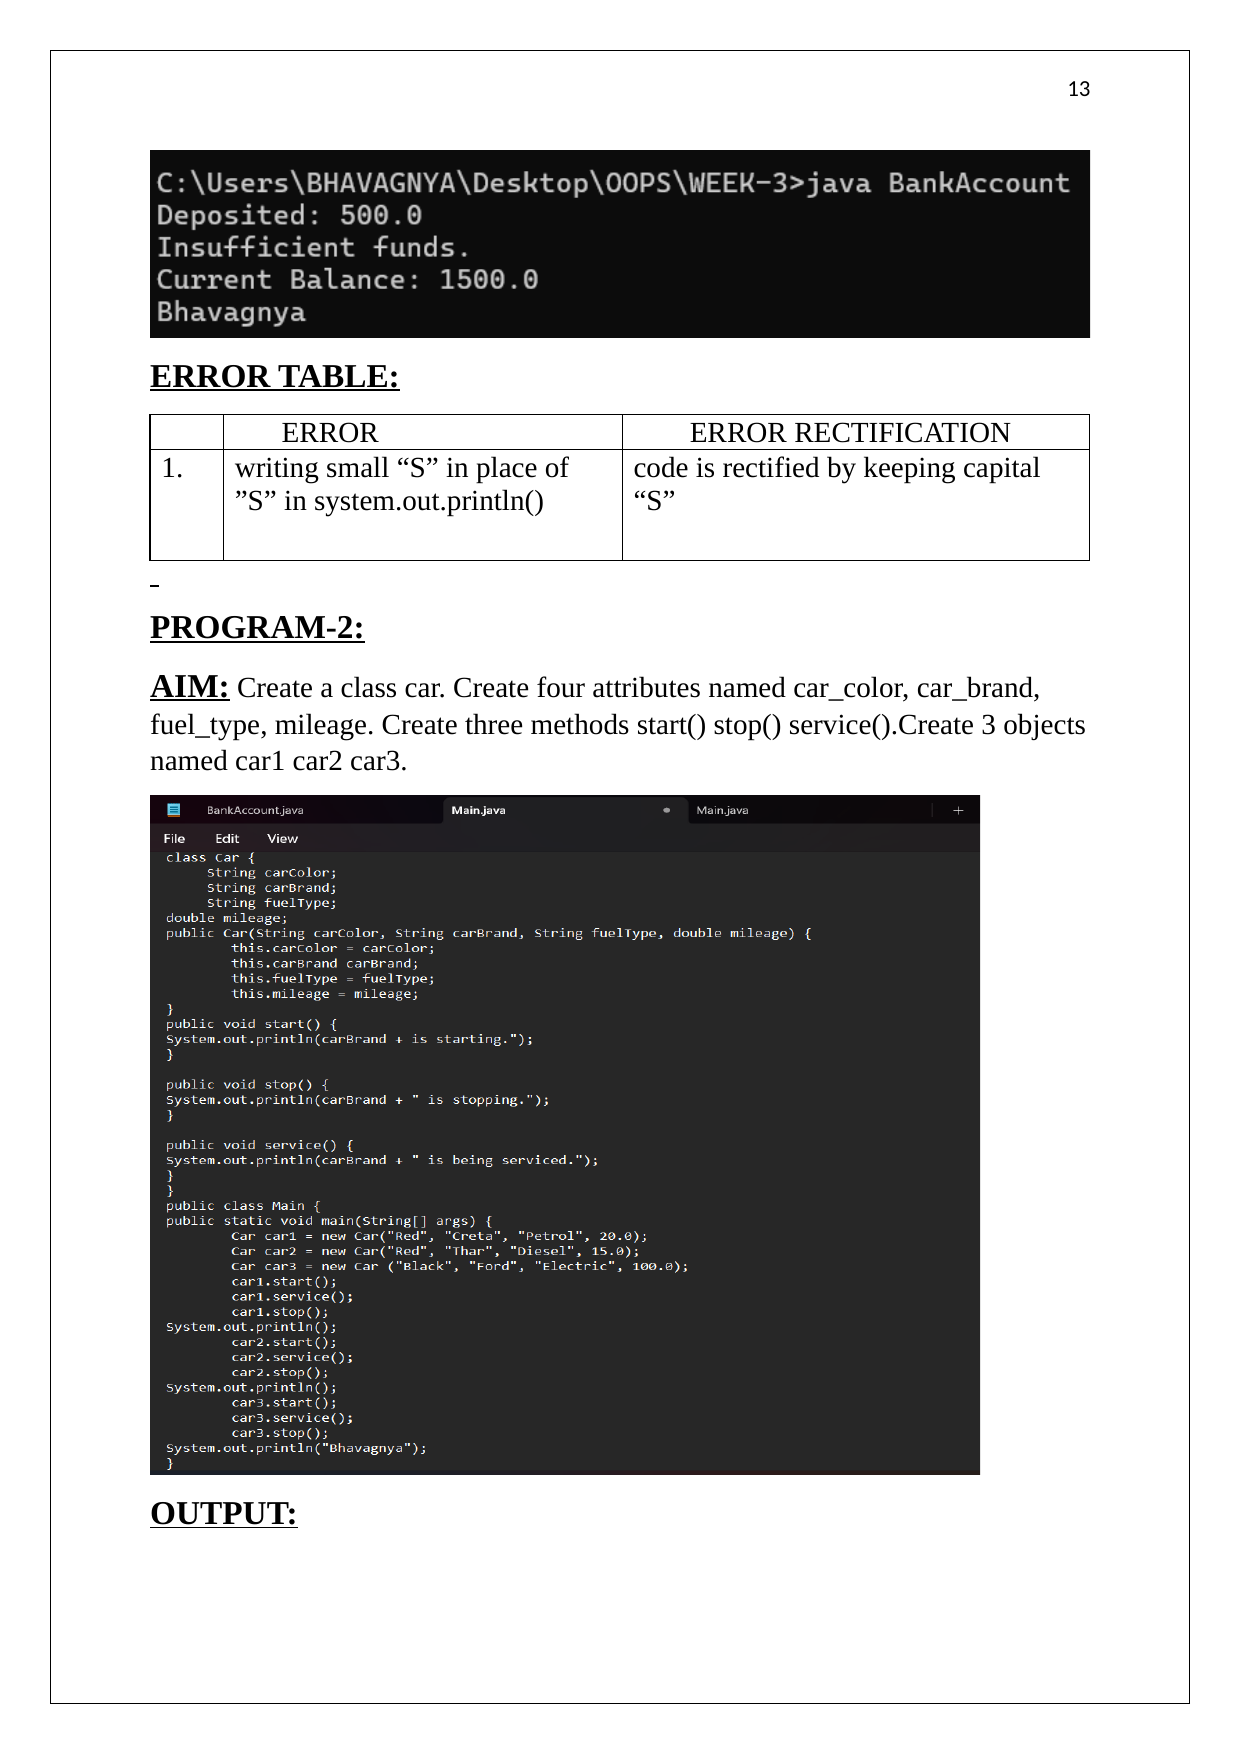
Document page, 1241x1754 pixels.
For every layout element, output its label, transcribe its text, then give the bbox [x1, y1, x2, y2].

table_cell 1. [151, 450, 223, 560]
picture [150, 795, 980, 1475]
text PROGRAM-2: [150, 608, 1090, 646]
text OUTPUT: [150, 1493, 1090, 1532]
text AIM: Create a class car. Create four attributes named car_color, car_brand, fuel_type, mileage. Create three methods start() stop() service().Create 3 objects named car1 car2 car3. [150, 666, 1090, 776]
text ERROR TABLE: [150, 356, 1090, 394]
table_header ERROR [224, 415, 622, 449]
table_cell writing small “S” in place of ”S” in system.out.println() [224, 450, 622, 560]
table_cell code is rectified by keeping capital “S” [623, 450, 1089, 560]
table_header [151, 415, 223, 449]
table_header ERROR RECTIFICATION [623, 415, 1089, 449]
picture [150, 150, 1091, 338]
